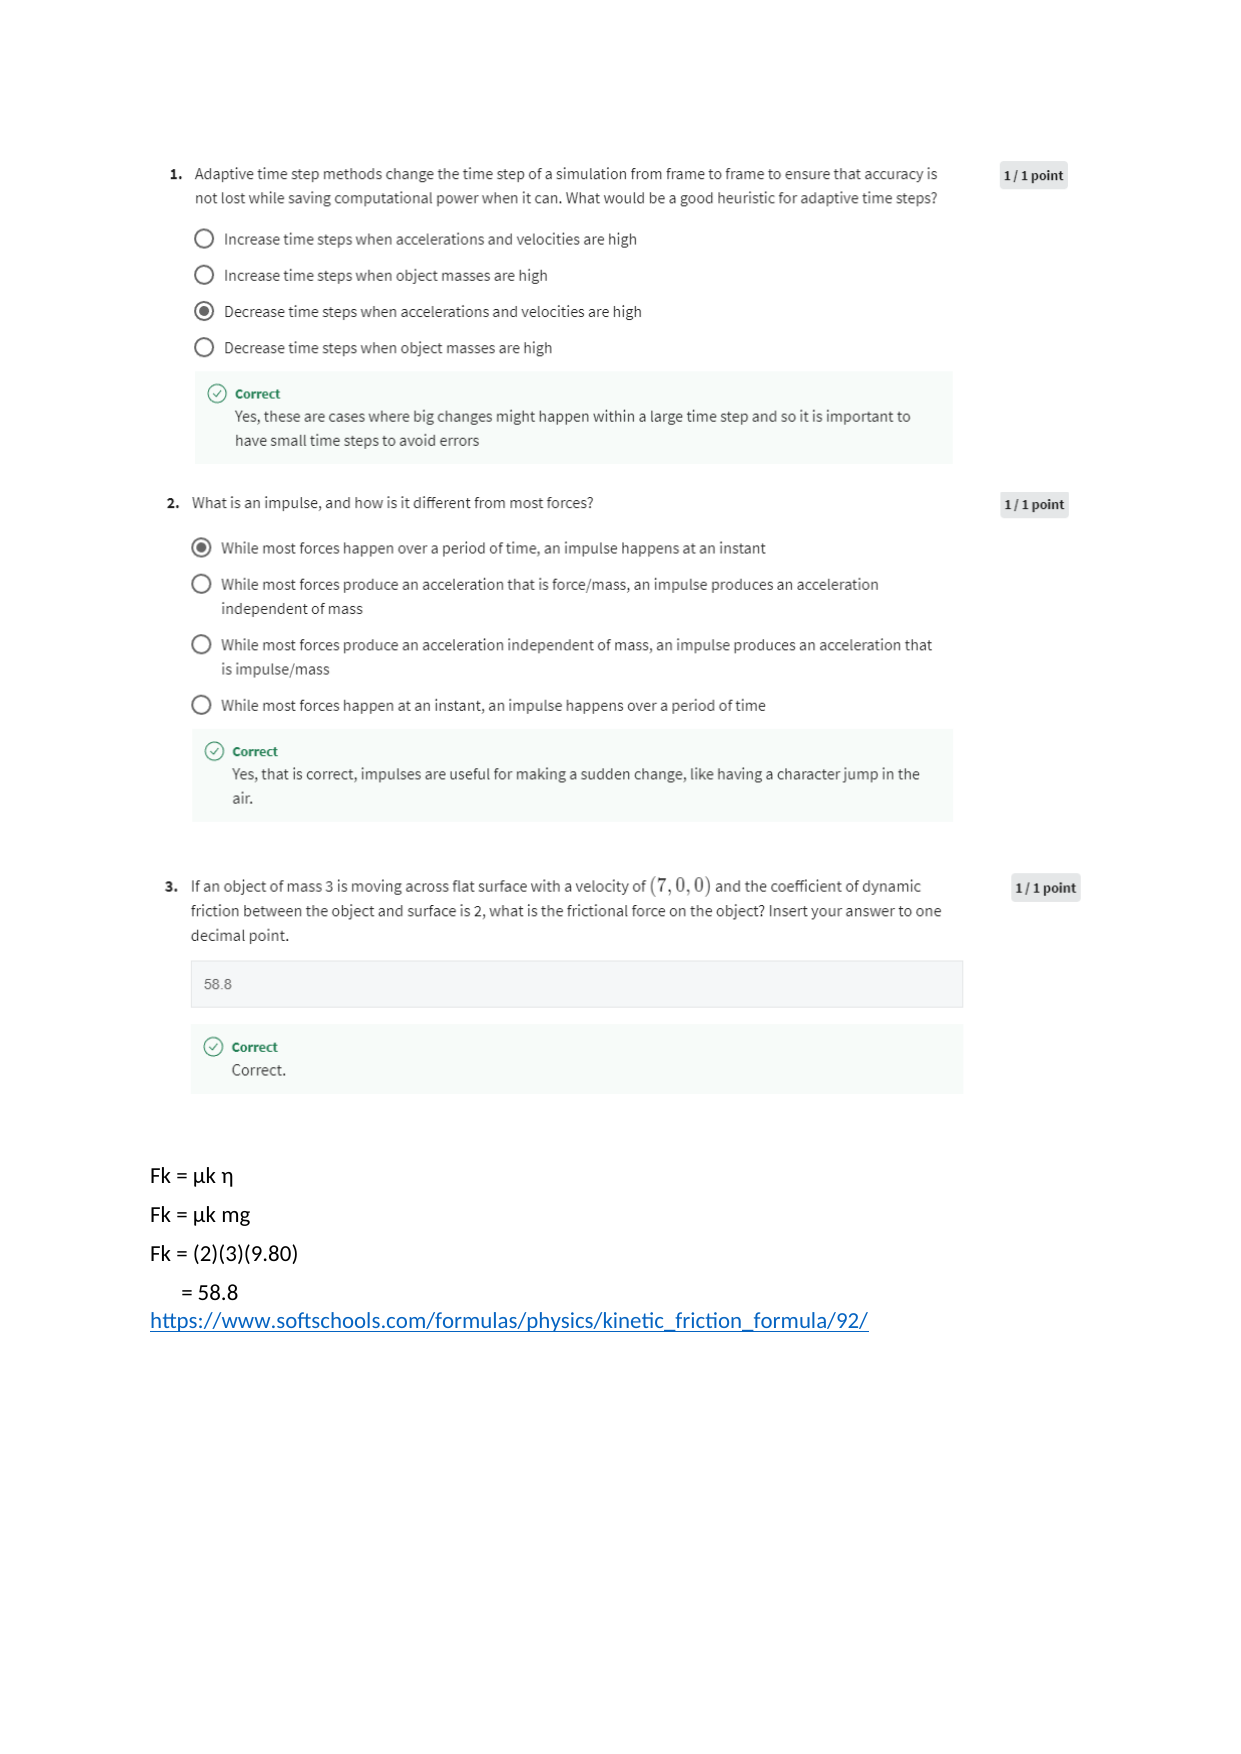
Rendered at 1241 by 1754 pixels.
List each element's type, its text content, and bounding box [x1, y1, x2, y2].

picture [150, 867, 1091, 1132]
text https://www.softschools.com/formulas/physics/kinetic_friction_formula/92/ [150, 1307, 1090, 1334]
text Fk = μk mg [150, 1189, 1090, 1228]
picture [150, 492, 1091, 849]
text = 58.8 [150, 1267, 1090, 1307]
picture [150, 150, 1091, 474]
text Fk = μk η [150, 1150, 1090, 1189]
text Fk = (2)(3)(9.80) [150, 1228, 1090, 1267]
